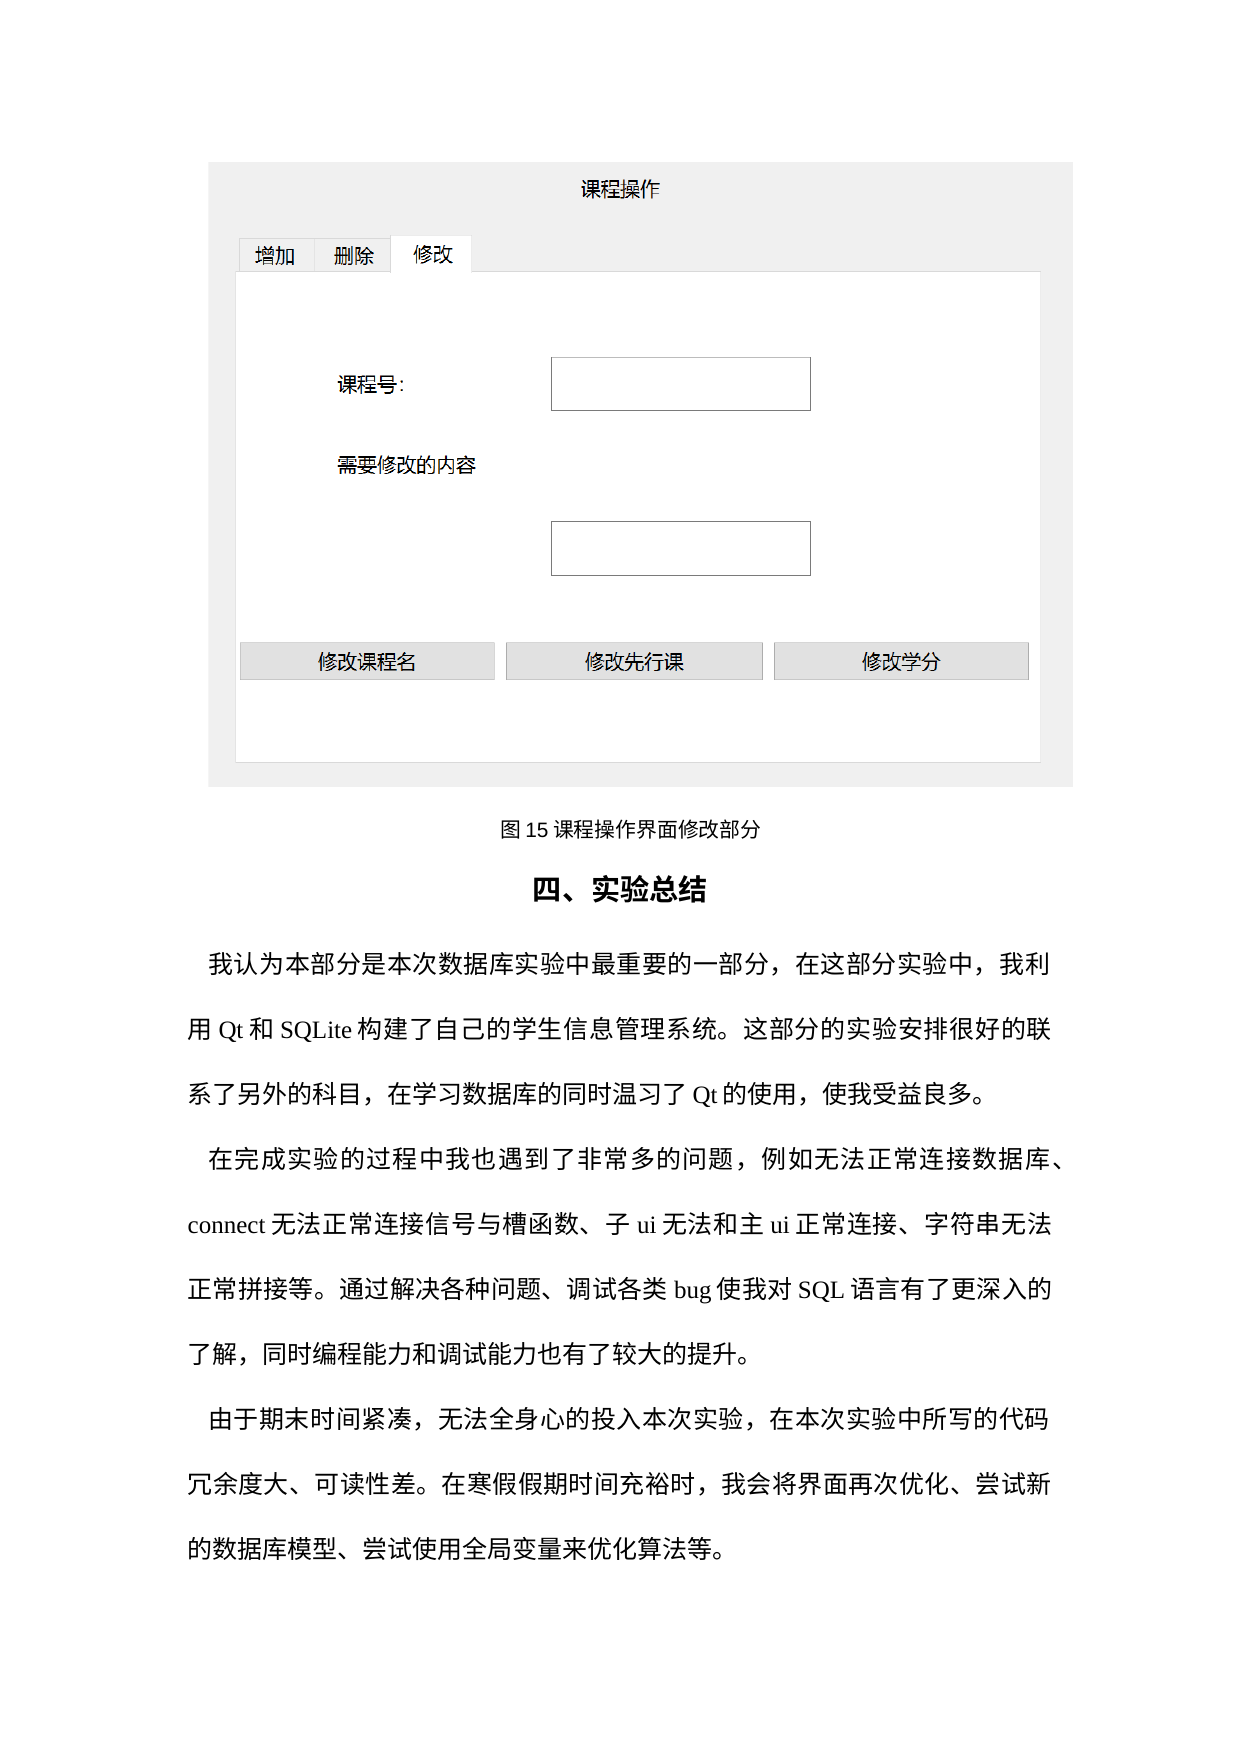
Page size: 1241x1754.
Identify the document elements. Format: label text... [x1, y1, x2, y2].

text 图 15 课程操作界面修改部分 [187, 812, 1053, 844]
subtitle 四、实验总结 [187, 855, 1053, 920]
text 我认为本部分是本次数据库实验中最重要的一部分，在这部分实验中，我利用Qt和SQLite构建了自己的学生信息管理系统。这部分的实验安排很好的联系了另外的科目，在学习数据库的同时温习了Qt的使用，使我受益良多。 [187, 930, 1053, 1125]
text 由于期末时间紧凑，无法全身心的投入本次实验，在本次实验中所写的代码冗余度大、可读性差。在寒假假期时间充裕时，我会将界面再次优化、尝试新的数据库模型、尝试使用全局变量来优化算法等。 [187, 1385, 1053, 1580]
picture [208, 162, 1073, 787]
text 在完成实验的过程中我也遇到了非常多的问题，例如无法正常连接数据库、connect无法正常连接信号与槽函数、子ui无法和主ui正常连接、字符串无法正常拼接等。通过解决各种问题、调试各类bug使我对SQL语言有了更深入的了解，同时编程能力和调试能力也有了较大的提升。 [187, 1125, 1053, 1385]
